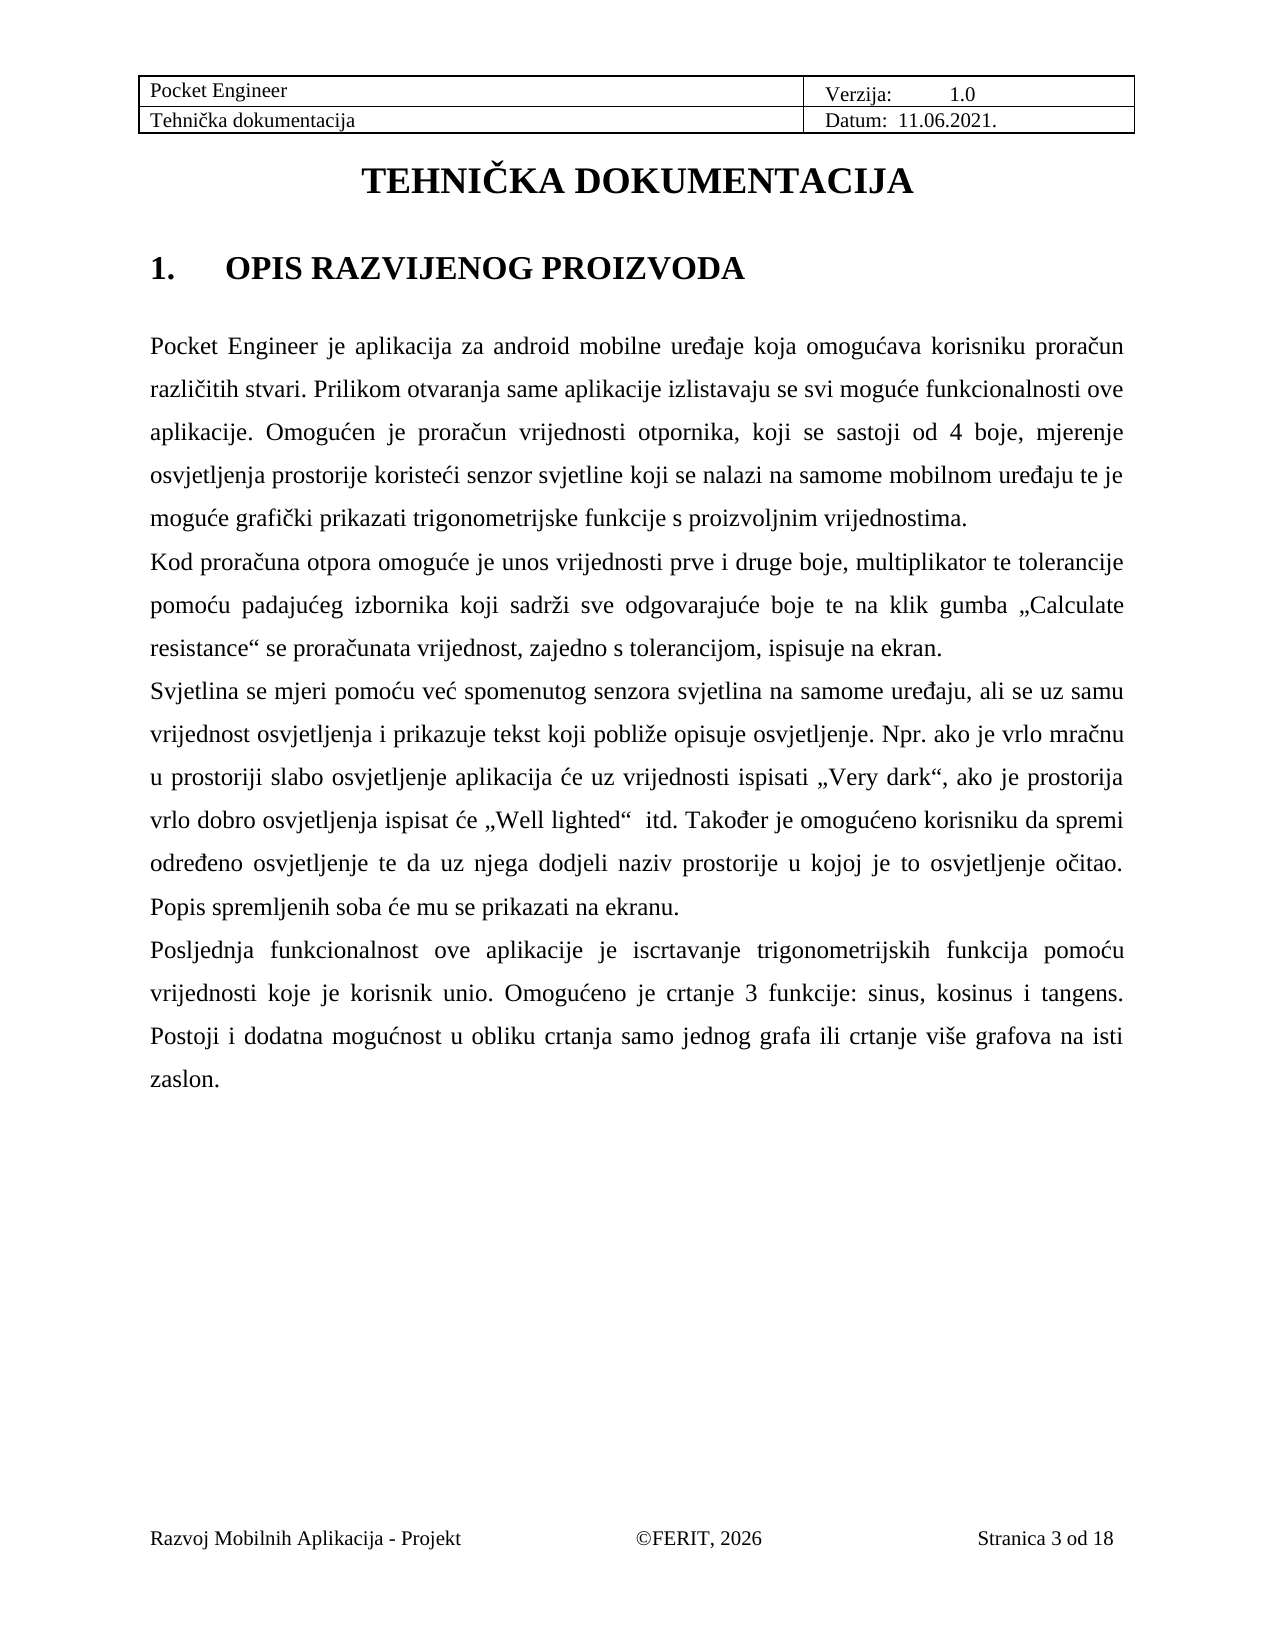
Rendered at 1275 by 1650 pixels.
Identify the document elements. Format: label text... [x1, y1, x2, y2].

text Posljednja funkcionalnost ove aplikacije je iscrtavanje trigonometrijskih funkcija pomoću vrijednosti koje je korisnik unio. Omogućeno je crtanje 3 funkcije: sinus, kosinus i tangens. Postoji i dodatna mogućnost u obliku crtanja samo jednog grafa ili crtanje više grafova na isti zaslon. [150, 935, 1125, 1093]
text Kod proračuna otpora omoguće je unos vrijednosti prve i druge boje, multiplikator te tolerancije pomoću padajućeg izbornika koji sadrži sve odgovarajuće boje te na klik gumba „Calculate resistance“ se proračunata vrijednost, zajedno s tolerancijom, ispisuje na ekran. [150, 547, 1125, 662]
text Pocket Engineer je aplikacija za android mobilne uređaje koja omogućava korisniku proračun različitih stvari. Prilikom otvaranja same aplikacije izlistavaju se svi moguće funkcionalnosti ove aplikacije. Omogućen je proračun vrijednosti otpornika, koji se sastoji od 4 boje, mjerenje osvjetljenja prostorije koristeći senzor svjetline koji se nalazi na samome mobilnom uređaju te je moguće grafički prikazati trigonometrijske funkcije s proizvoljnim vrijednostima. [150, 331, 1125, 532]
title TEHNIČKA DOKUMENTACIJA [150, 159, 1125, 202]
subtitle OPIS RAZVIJENOG PROIZVODA [150, 248, 1125, 287]
text Svjetlina se mjeri pomoću već spomenutog senzora svjetlina na samome uređaju, ali se uz samu vrijednost osvjetljenja i prikazuje tekst koji pobliže opisuje osvjetljenje. Npr. ako je vrlo mračnu u prostoriji slabo osvjetljenje aplikacija će uz vrijednosti ispisati „Very dark“, ako je prostorija vrlo dobro osvjetljenja ispisat će „Well lighted“ itd. Također je omogućeno korisniku da spremi određeno osvjetljenje te da uz njega dodjeli naziv prostorije u kojoj je to osvjetljenje očitao. Popis spremljenih soba će mu se prikazati na ekranu. [150, 676, 1125, 920]
